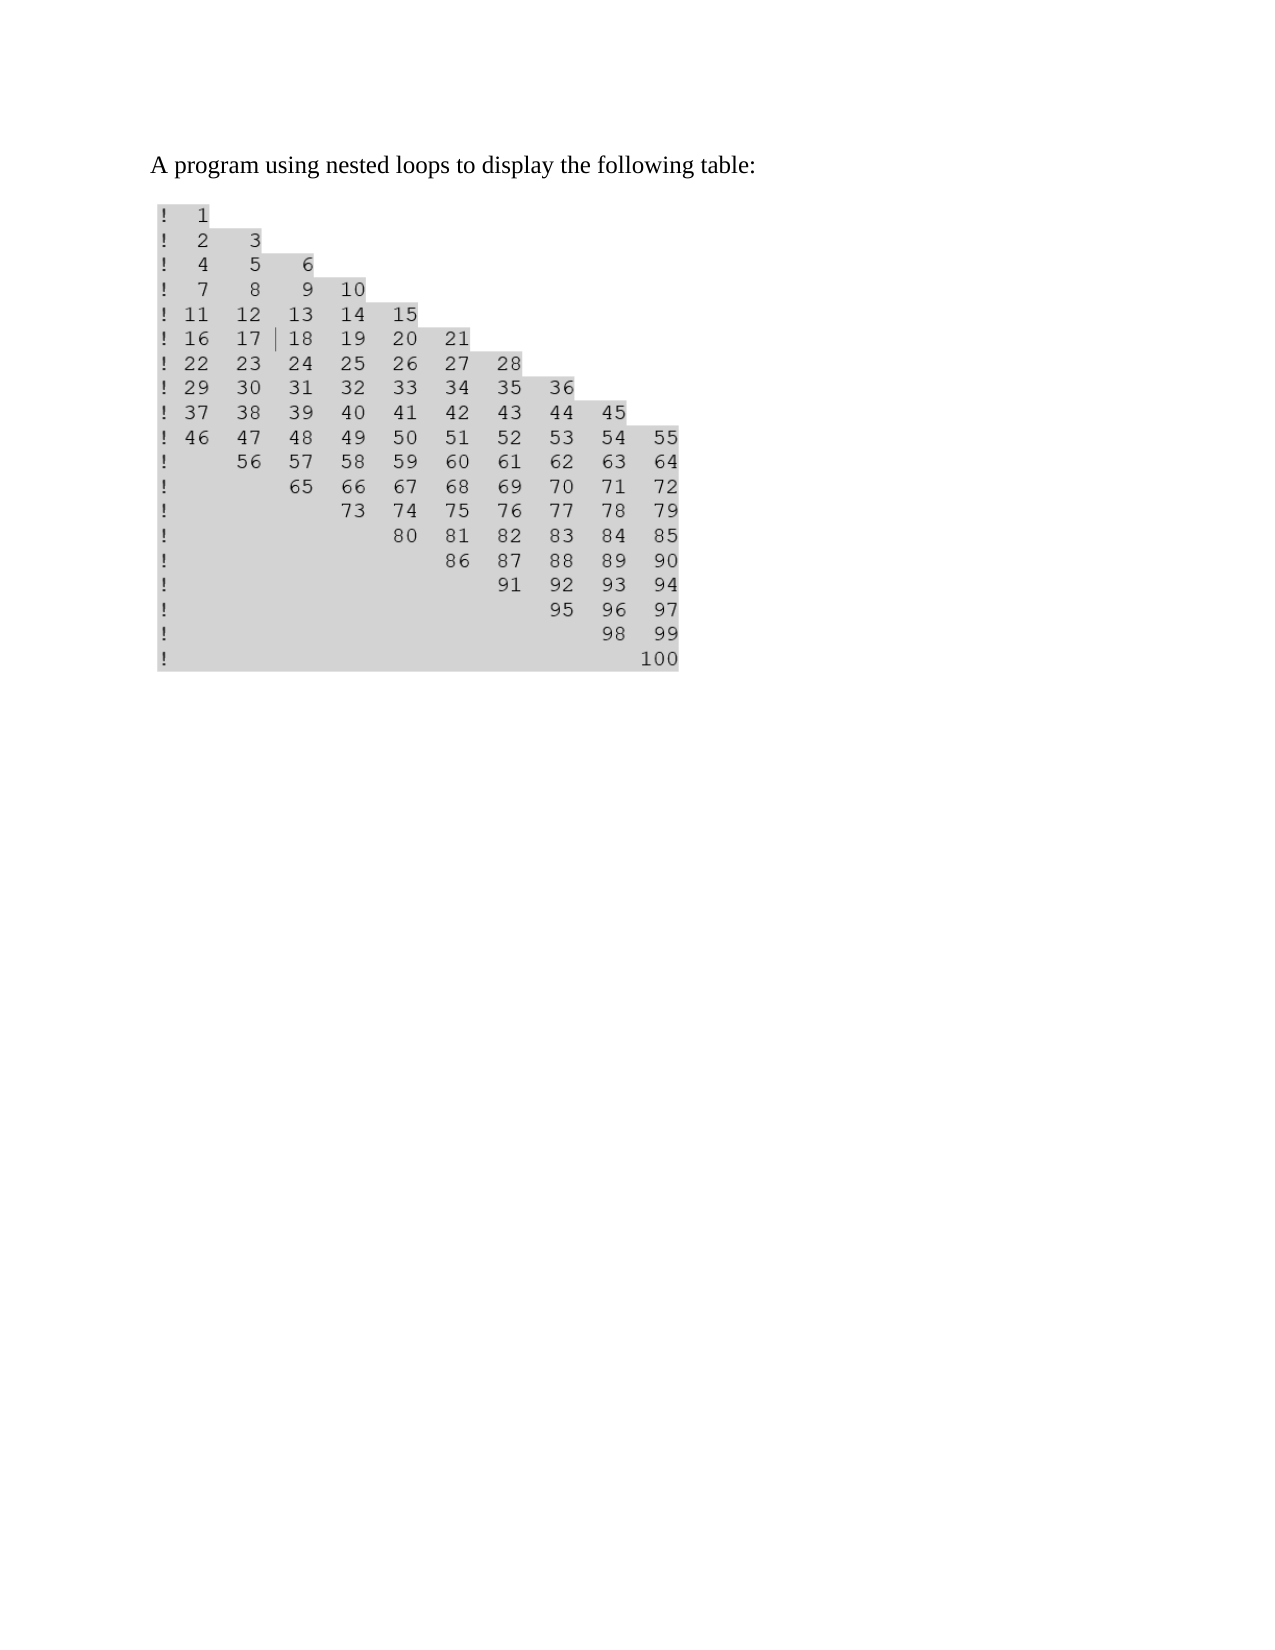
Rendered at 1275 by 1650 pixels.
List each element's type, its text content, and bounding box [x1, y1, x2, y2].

picture [150, 197, 686, 680]
text A program using nested loops to display the following table: [150, 150, 1125, 179]
